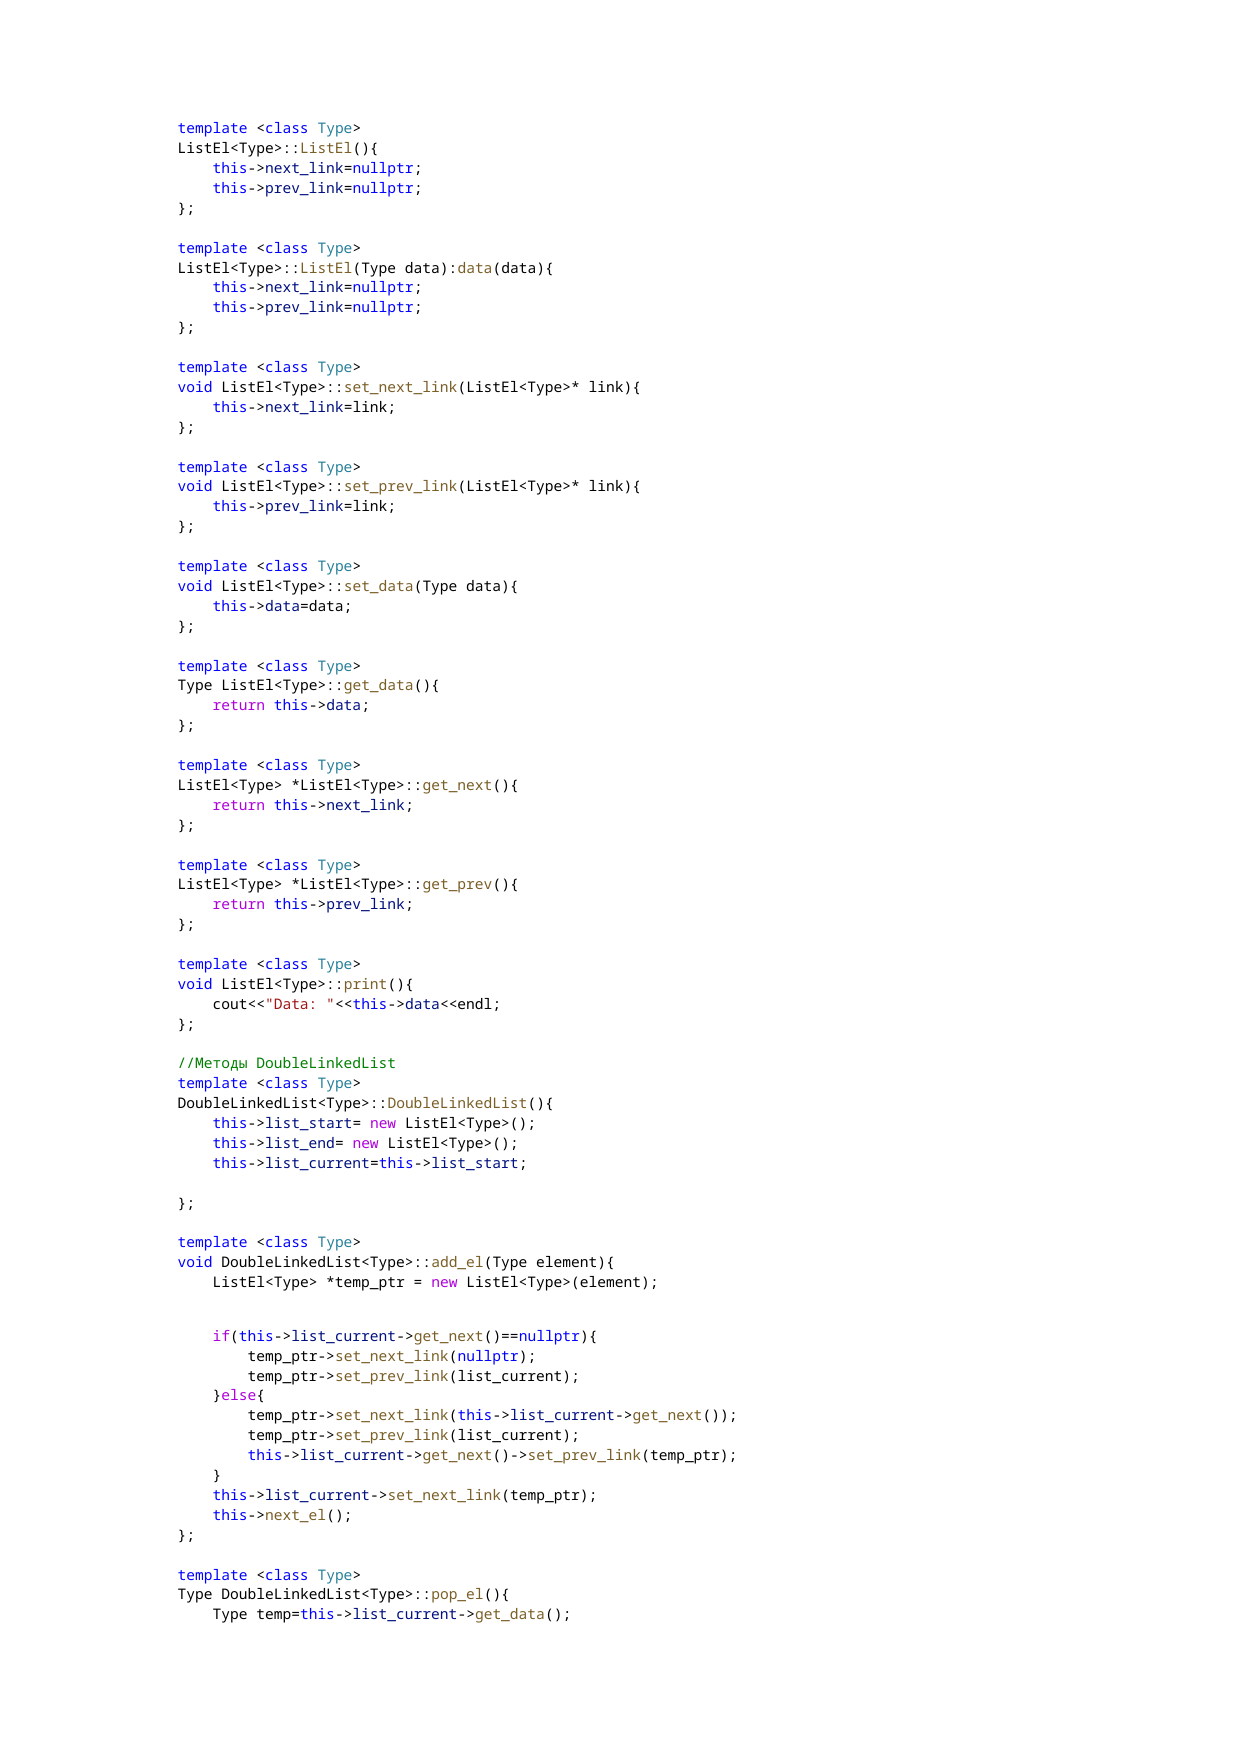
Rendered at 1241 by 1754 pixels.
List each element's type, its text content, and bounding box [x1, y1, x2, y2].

text }; [177, 198, 1152, 218]
text }; [177, 1192, 1152, 1212]
text void ListEl<Type>::print(){ [177, 974, 1152, 993]
text this->next_link=nullptr; [177, 277, 1152, 297]
text this->next_link=link; [177, 397, 1152, 417]
text cout<<"Data: "<<this->data<<endl; [177, 993, 1152, 1013]
text this->prev_link=nullptr; [177, 178, 1152, 198]
text }; [177, 516, 1152, 536]
text Type DoubleLinkedList<Type>::pop_el(){ [177, 1584, 1152, 1604]
text if(this->list_current->get_next()==nullptr){ [177, 1326, 1152, 1345]
text template <class Type> [177, 357, 1152, 377]
text void ListEl<Type>::set_data(Type data){ [177, 576, 1152, 596]
text template <class Type> [177, 954, 1152, 974]
text }; [177, 417, 1152, 436]
text Type ListEl<Type>::get_data(){ [177, 675, 1152, 695]
text return this->next_link; [177, 794, 1152, 814]
text template <class Type> [177, 1073, 1152, 1093]
text }; [177, 814, 1152, 834]
text }else{ [177, 1385, 1152, 1405]
text Type temp=this->list_current->get_data(); [177, 1604, 1152, 1624]
text template <class Type> [177, 1564, 1152, 1584]
text template <class Type> [177, 655, 1152, 675]
text DoubleLinkedList<Type>::DoubleLinkedList(){ [177, 1093, 1152, 1113]
text ListEl<Type> *ListEl<Type>::get_prev(){ [177, 874, 1152, 894]
text ListEl<Type>::ListEl(Type data):data(data){ [177, 257, 1152, 277]
text }; [177, 616, 1152, 635]
text this->list_end= new ListEl<Type>(); [177, 1133, 1152, 1153]
text }; [177, 317, 1152, 337]
text //Методы DoubleLinkedList [177, 1053, 1152, 1073]
text temp_ptr->set_next_link(nullptr); [177, 1345, 1152, 1365]
text this->prev_link=nullptr; [177, 297, 1152, 317]
text void DoubleLinkedList<Type>::add_el(Type element){ [177, 1252, 1152, 1272]
text this->list_current->get_next()->set_prev_link(temp_ptr); [177, 1445, 1152, 1465]
text this->list_start= new ListEl<Type>(); [177, 1113, 1152, 1133]
text void ListEl<Type>::set_next_link(ListEl<Type>* link){ [177, 377, 1152, 397]
text }; [177, 914, 1152, 934]
text temp_ptr->set_prev_link(list_current); [177, 1425, 1152, 1445]
text this->list_current->set_next_link(temp_ptr); [177, 1485, 1152, 1504]
text ListEl<Type> *ListEl<Type>::get_next(){ [177, 775, 1152, 794]
text ListEl<Type>::ListEl(){ [177, 138, 1152, 158]
text temp_ptr->set_prev_link(list_current); [177, 1365, 1152, 1385]
text this->data=data; [177, 596, 1152, 616]
text } [177, 1465, 1152, 1485]
text return this->prev_link; [177, 894, 1152, 914]
text template <class Type> [177, 456, 1152, 476]
text template <class Type> [177, 237, 1152, 257]
text temp_ptr->set_next_link(this->list_current->get_next()); [177, 1405, 1152, 1425]
text return this->data; [177, 695, 1152, 715]
text ListEl<Type> *temp_ptr = new ListEl<Type>(element); [177, 1272, 1152, 1292]
text this->list_current=this->list_start; [177, 1153, 1152, 1173]
text template <class Type> [177, 854, 1152, 874]
text template <class Type> [177, 755, 1152, 775]
text this->next_el(); [177, 1504, 1152, 1524]
text }; [177, 1524, 1152, 1544]
text void ListEl<Type>::set_prev_link(ListEl<Type>* link){ [177, 476, 1152, 496]
text }; [177, 1013, 1152, 1033]
text template <class Type> [177, 556, 1152, 576]
text template <class Type> [177, 118, 1152, 138]
text this->next_link=nullptr; [177, 158, 1152, 178]
text }; [177, 715, 1152, 735]
text this->prev_link=link; [177, 496, 1152, 516]
text template <class Type> [177, 1232, 1152, 1252]
